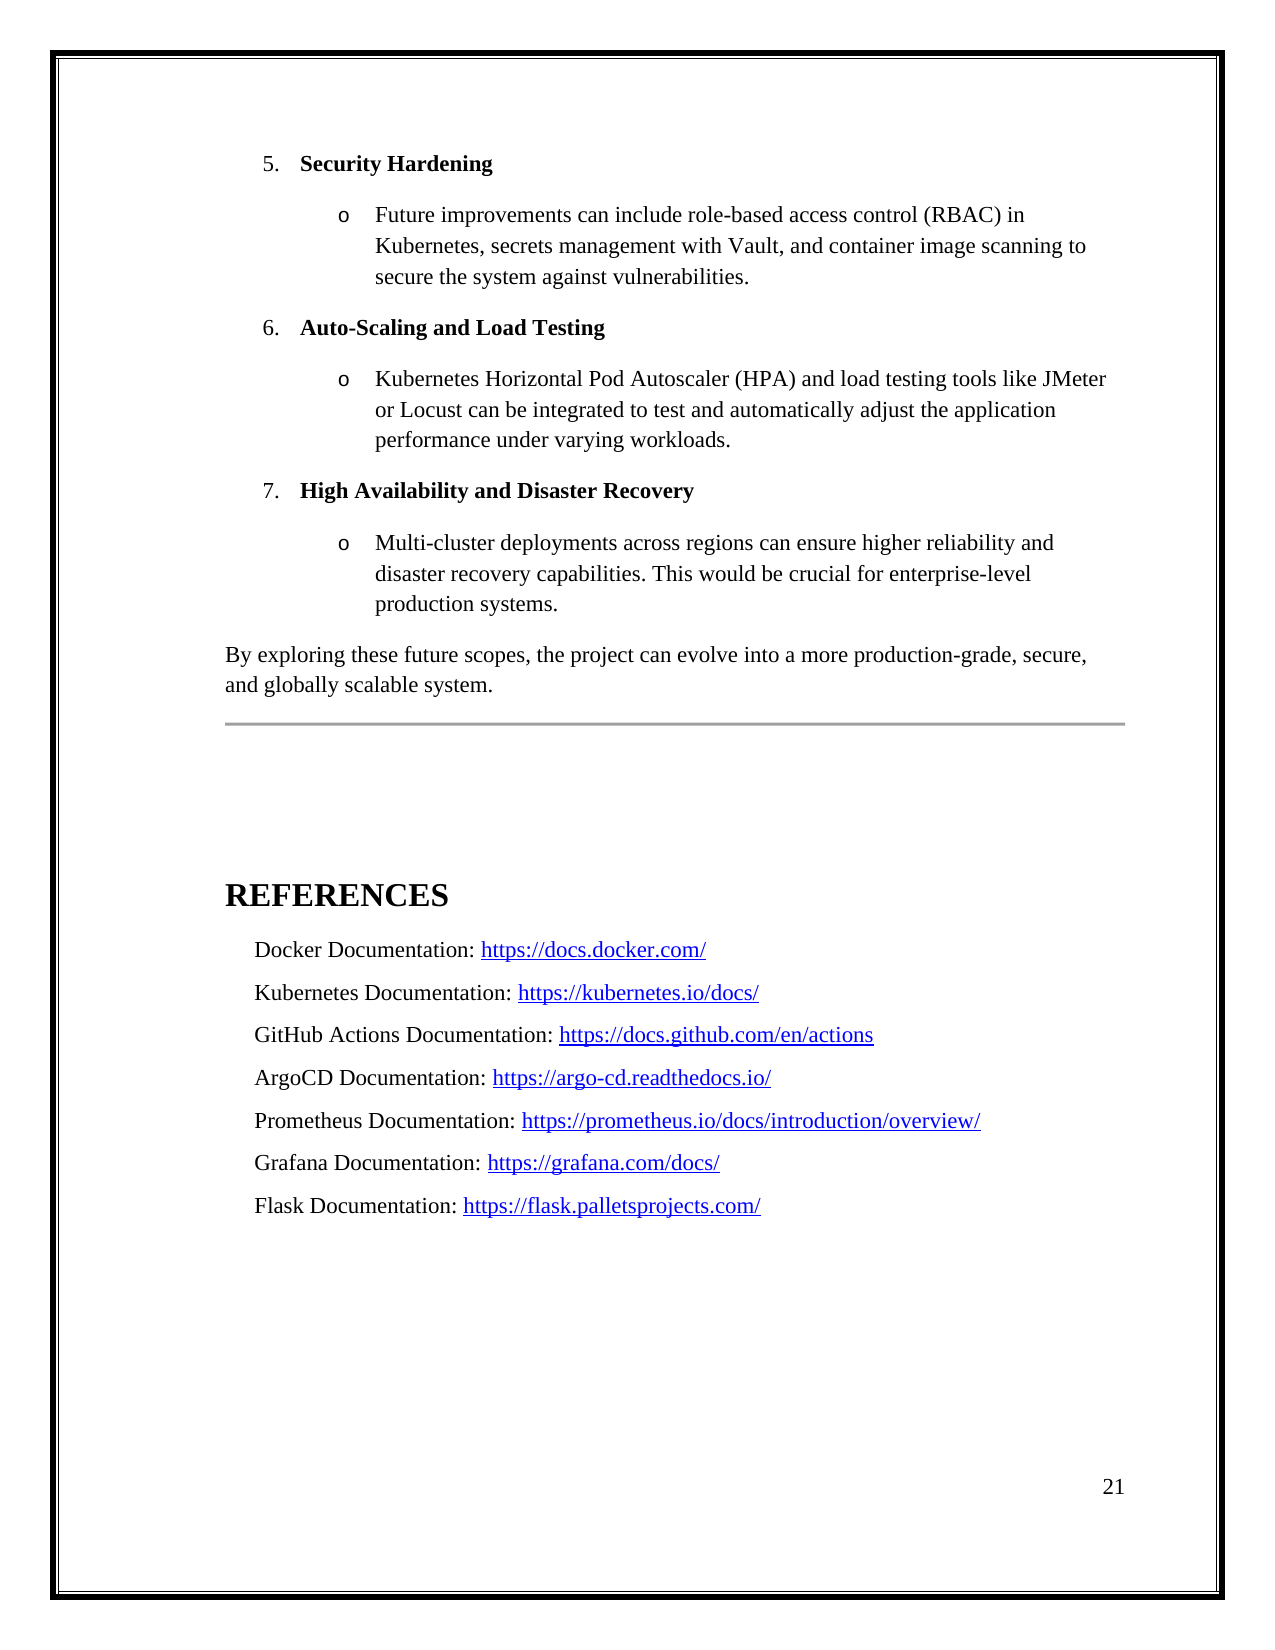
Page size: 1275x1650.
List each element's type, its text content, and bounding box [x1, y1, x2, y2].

list Kubernetes Horizontal Pod Autoscaler (HPA) and load testing tools like JMeter or Locust can be integrated to test and automatically adjust the application performance under varying workloads. [337, 365, 1125, 453]
text  Flask Documentation: https://flask.palletsprojects.com/ [225, 1192, 1125, 1218]
list Security Hardening [262, 150, 1125, 176]
list Auto-Scaling and Load Testing [262, 314, 1125, 340]
list High Availability and Disaster Recovery [262, 477, 1125, 504]
text  Docker Documentation: https://docs.docker.com/ [225, 936, 1125, 963]
text By exploring these future scopes, the project can evolve into a more production-grade, secure, and globally scalable system. [225, 641, 1125, 698]
text  Kubernetes Documentation: https://kubernetes.io/docs/ [225, 979, 1125, 1005]
text  GitHub Actions Documentation: https://docs.github.com/en/actions [225, 1021, 1125, 1048]
list Multi-cluster deployments across regions can ensure higher reliability and disaster recovery capabilities. This would be crucial for enterprise-level production systems. [337, 528, 1125, 617]
text  Prometheus Documentation: https://prometheus.io/docs/introduction/overview/ [225, 1107, 1125, 1133]
text  Grafana Documentation: https://grafana.com/docs/ [225, 1149, 1125, 1176]
subtitle REFERENCES [225, 876, 1125, 914]
list Future improvements can include role-based access control (RBAC) in Kubernetes, secrets management with Vault, and container image scanning to secure the system against vulnerabilities. [337, 201, 1125, 289]
text  ArgoCD Documentation: https://argo-cd.readthedocs.io/ [225, 1064, 1125, 1090]
